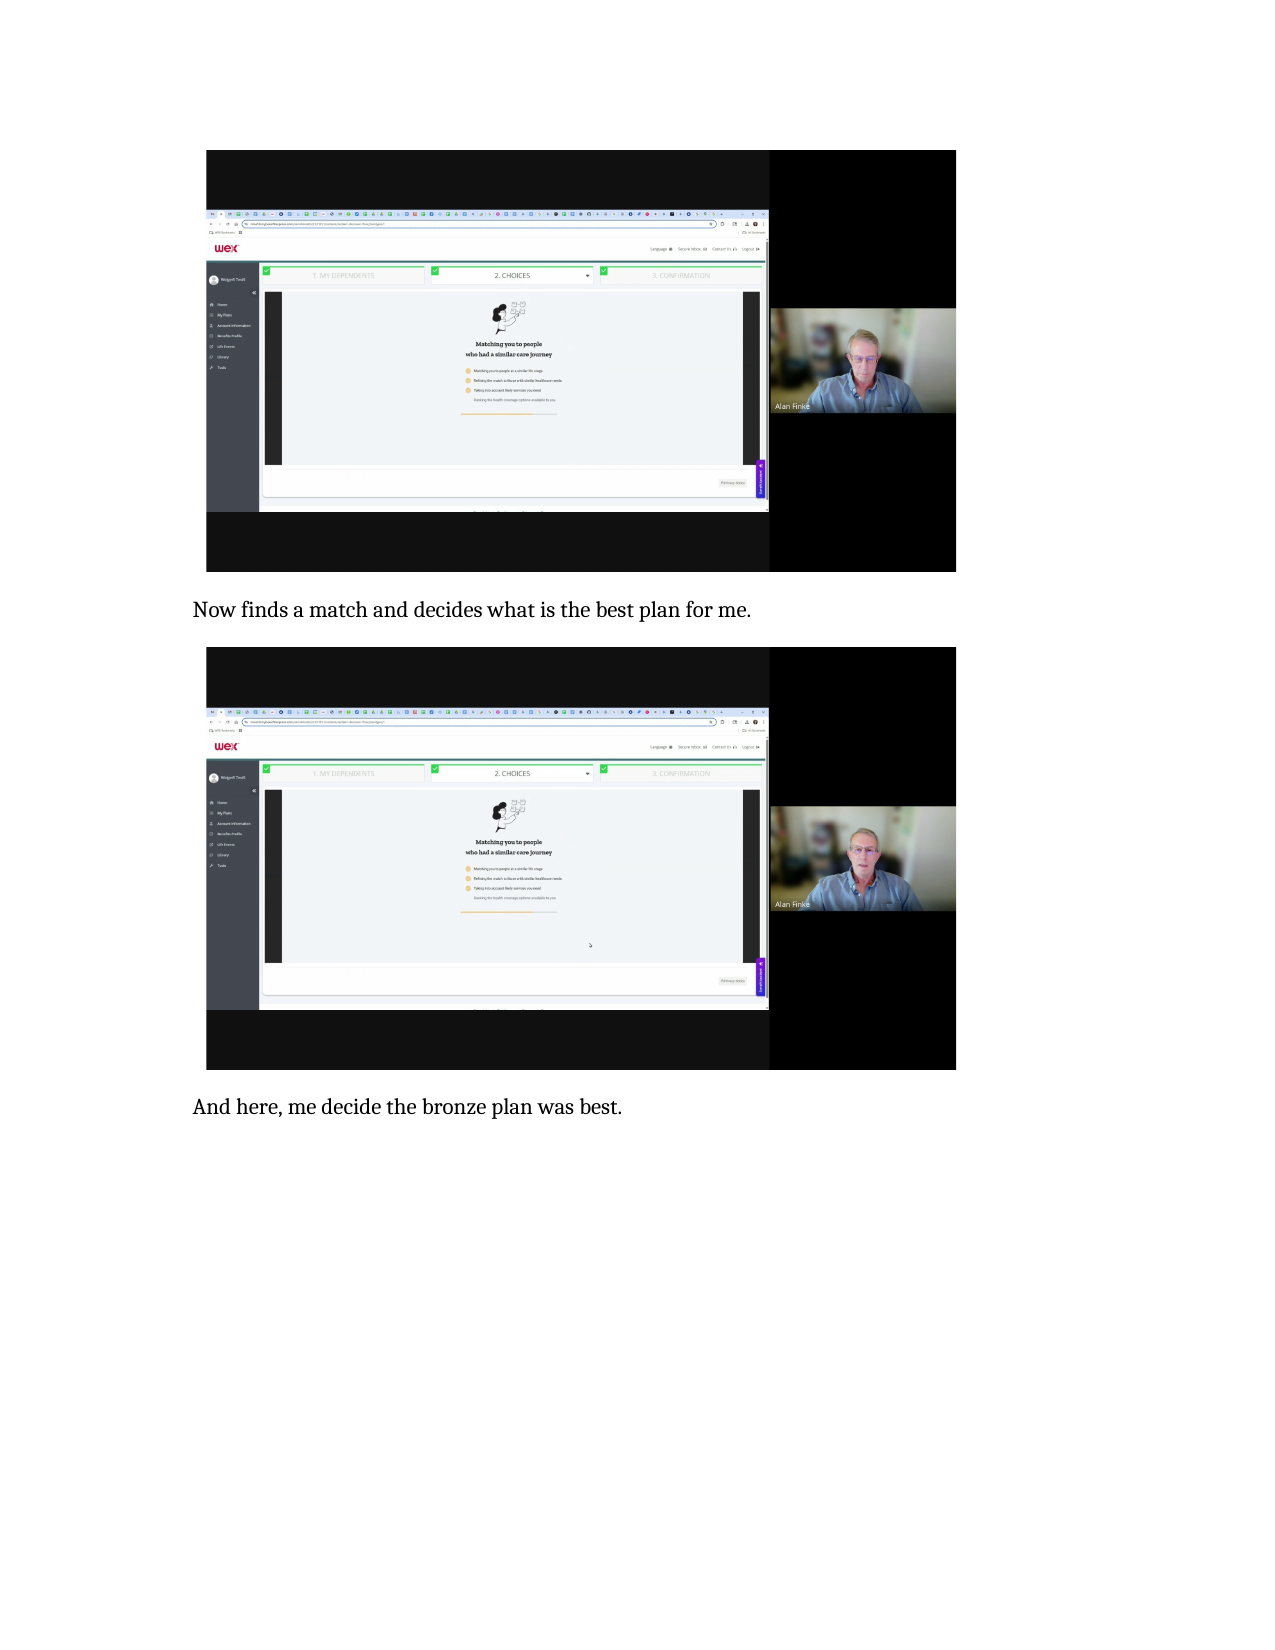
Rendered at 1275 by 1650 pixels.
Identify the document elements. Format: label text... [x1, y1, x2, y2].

text Now finds a match and decides what is the best plan for me. [187, 597, 1087, 623]
text And here, me decide the bronze plan was best. [187, 1094, 1087, 1121]
picture [206, 150, 957, 572]
picture [206, 647, 957, 1070]
